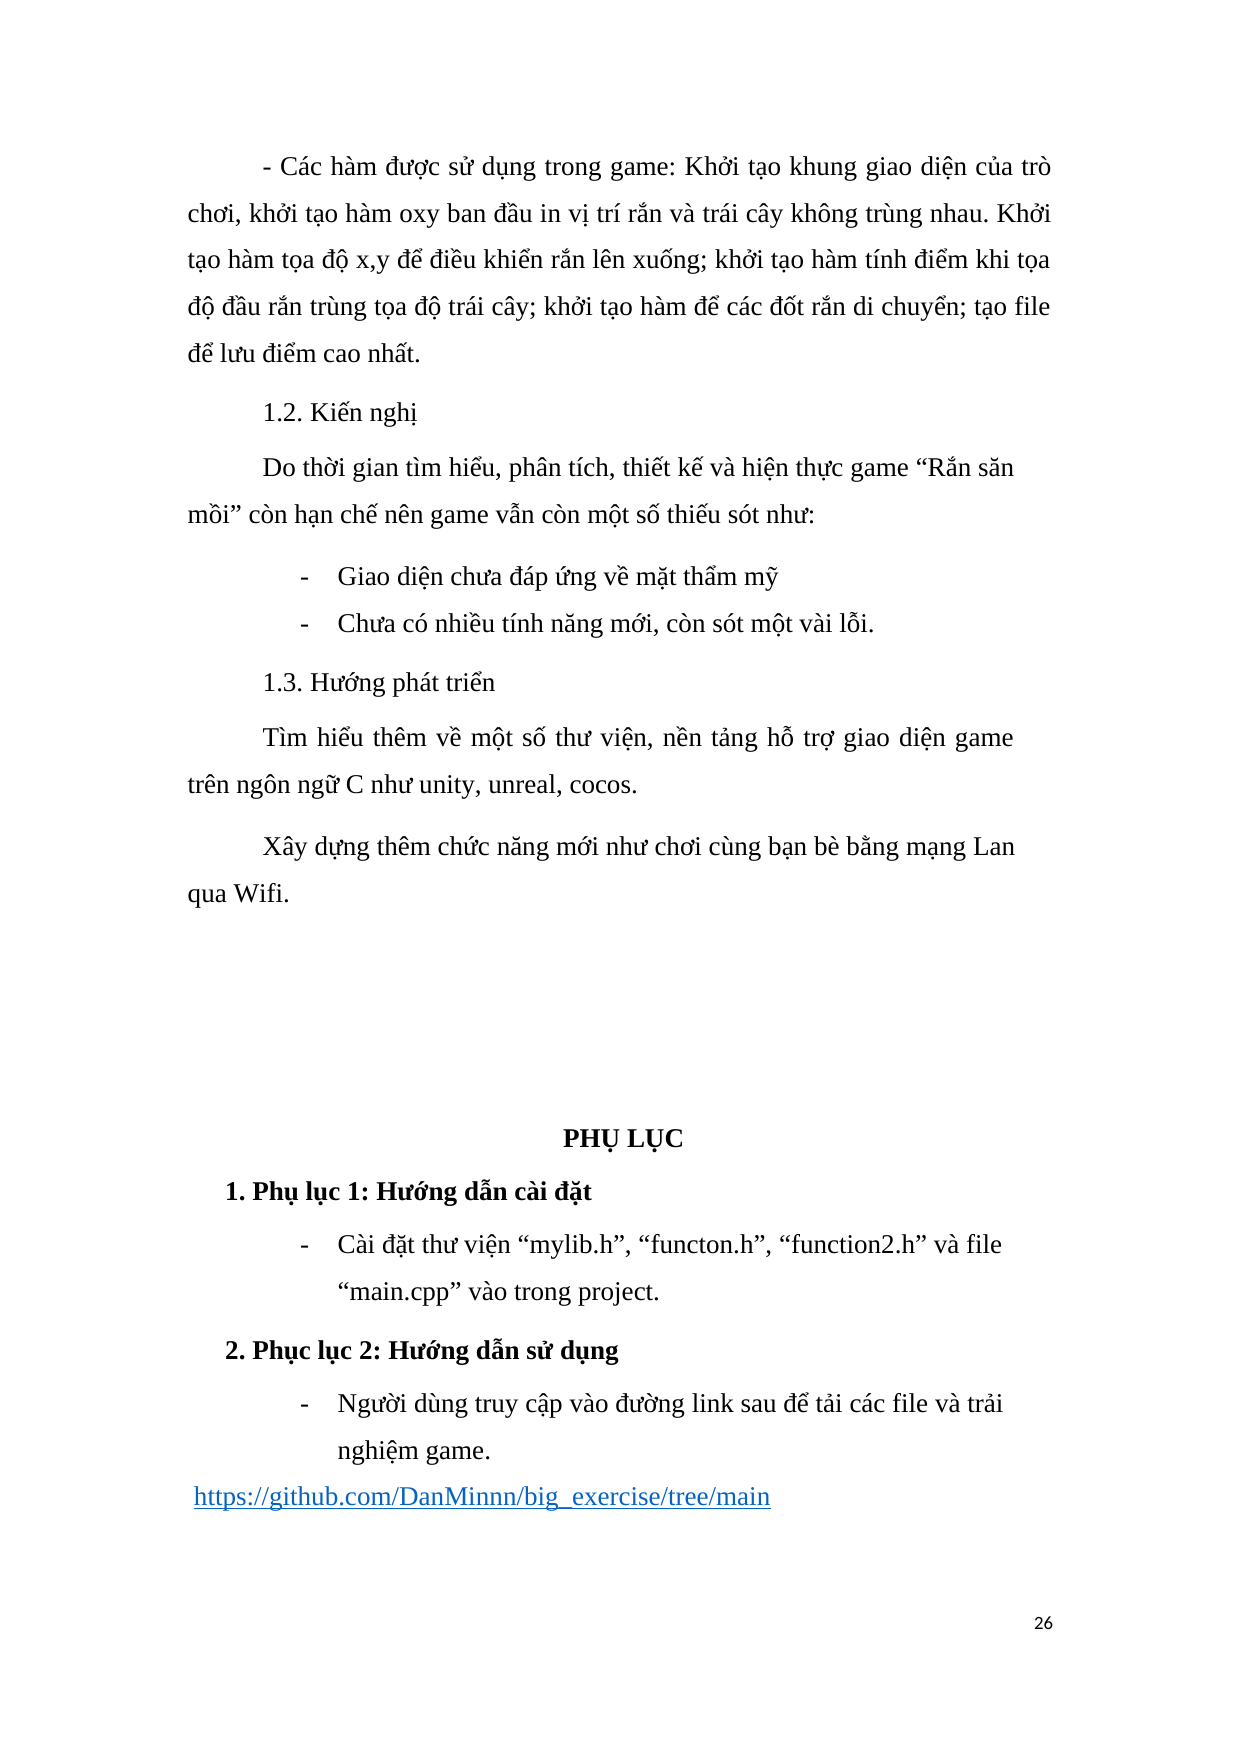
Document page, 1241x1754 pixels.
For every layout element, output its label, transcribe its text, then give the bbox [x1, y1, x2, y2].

list Người dùng truy cập vào đường link sau để tải các file và trải nghiệm game. [300, 1387, 1053, 1465]
text Do thời gian tìm hiểu, phân tích, thiết kế và hiện thực game “Rắn săn mồi” còn hạn chế nên game vẫn còn một số thiếu sót như: [187, 451, 1016, 529]
list Cài đặt thư viện “mylib.h”, “functon.h”, “function2.h” và file “main.cpp” vào trong project. [300, 1228, 1053, 1306]
text https://github.com/DanMinnn/big_exercise/tree/main [187, 1480, 1053, 1512]
text Xây dựng thêm chức năng mới như chơi cùng bạn bè bằng mạng Lan qua Wifi. [187, 830, 1016, 908]
list Giao diện chưa đáp ứng về mặt thẩm mỹ [300, 560, 1016, 591]
text PHỤ LỤC [187, 1122, 1053, 1154]
text Tìm hiểu thêm về một số thư viện, nền tảng hỗ trợ giao diện game trên ngôn ngữ C như unity, unreal, cocos. [187, 721, 1016, 799]
text Phụ lục 1: Hướng dẫn cài đặt [225, 1175, 1053, 1207]
list Chưa có nhiều tính năng mới, còn sót một vài lỗi. [300, 607, 1016, 638]
text Hướng phát triển [262, 666, 1053, 697]
text Phục lục 2: Hướng dẫn sử dụng [225, 1334, 1053, 1365]
text Kiến nghị [262, 396, 1053, 427]
text - Các hàm được sử dụng trong game: Khởi tạo khung giao diện của trò chơi, khởi tạo hàm oxy ban đầu in vị trí rắn và trái cây không trùng nhau. Khởi tạo hàm tọa độ x,y để điều khiển rắn lên xuống; khởi tạo hàm tính điểm khi tọa độ đầu rắn trùng tọa độ trái cây; khởi tạo hàm để các đốt rắn di chuyển; tạo file để lưu điểm cao nhất. [187, 150, 1053, 368]
